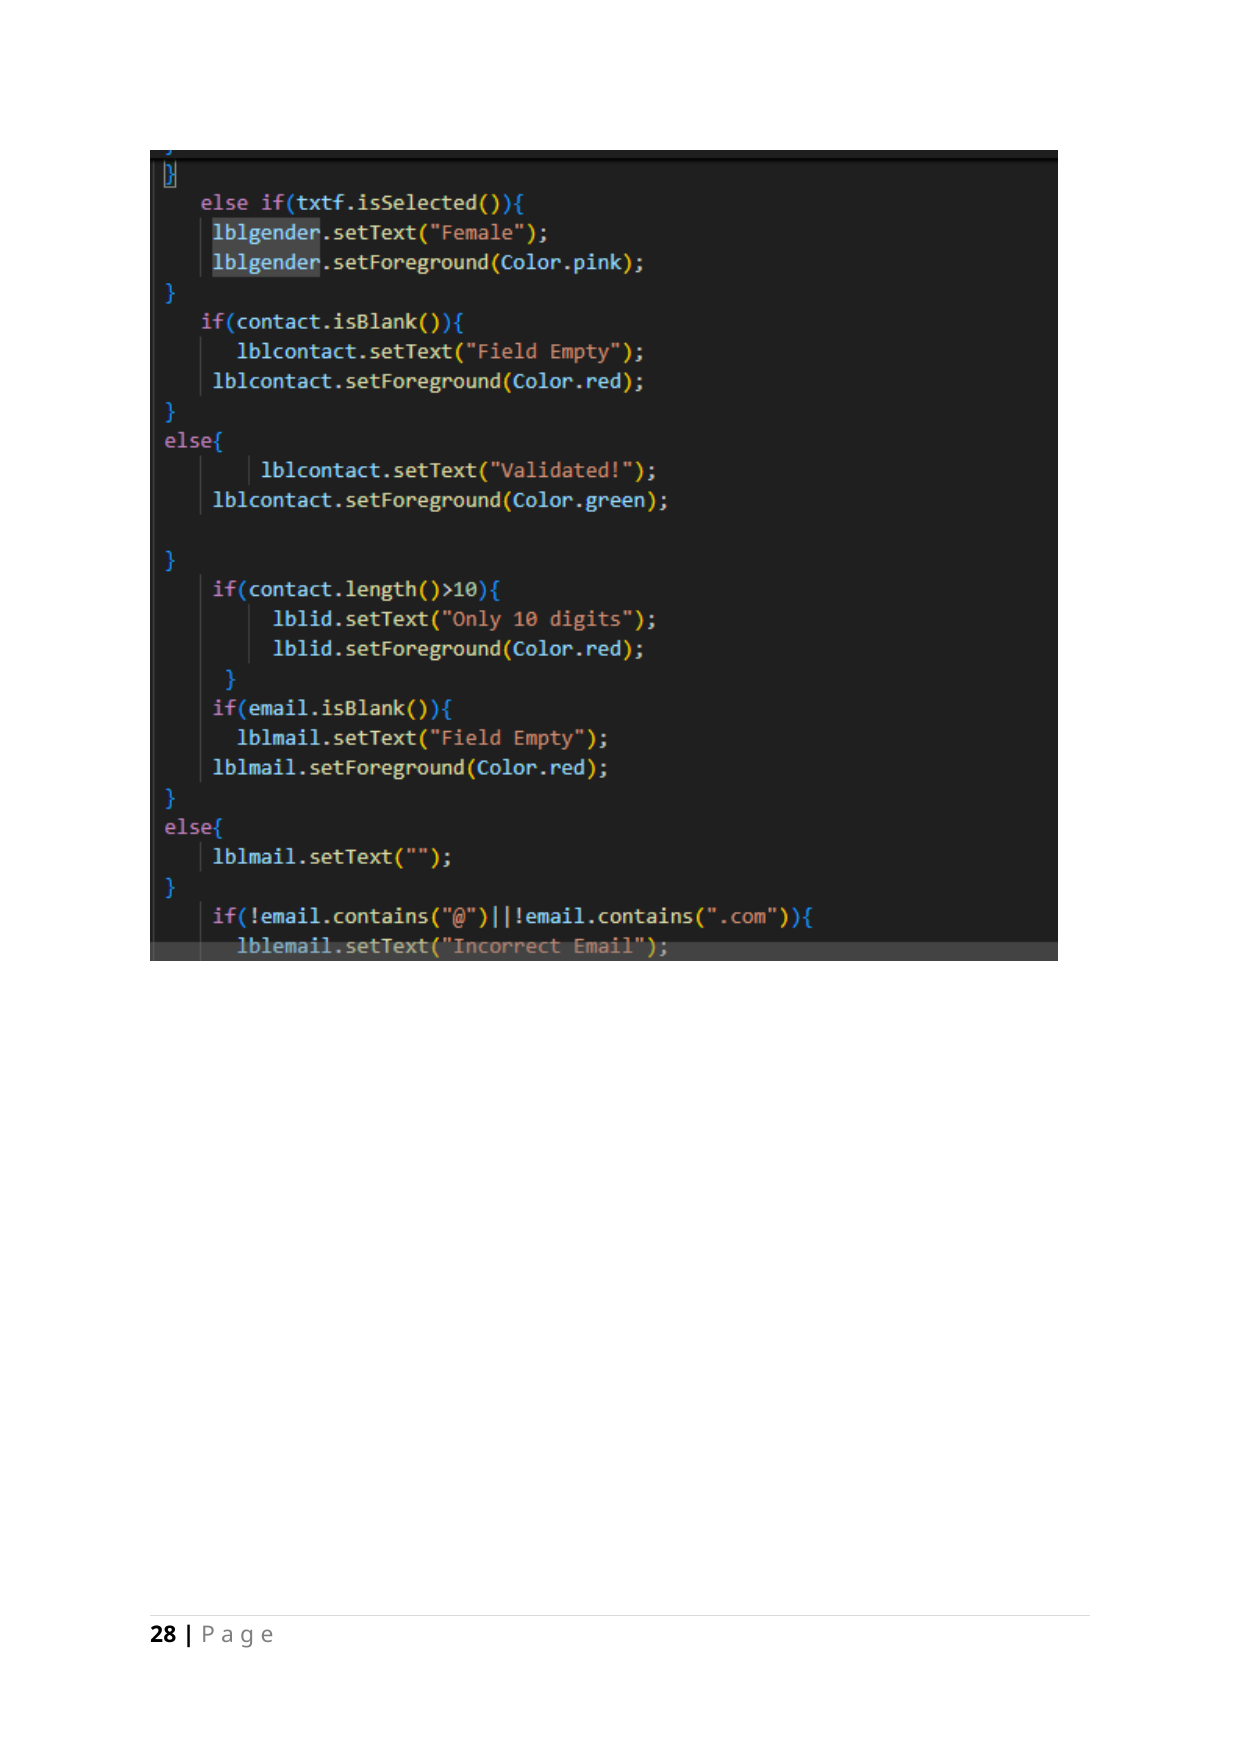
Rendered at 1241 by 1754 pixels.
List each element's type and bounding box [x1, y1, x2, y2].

picture [150, 150, 1058, 961]
